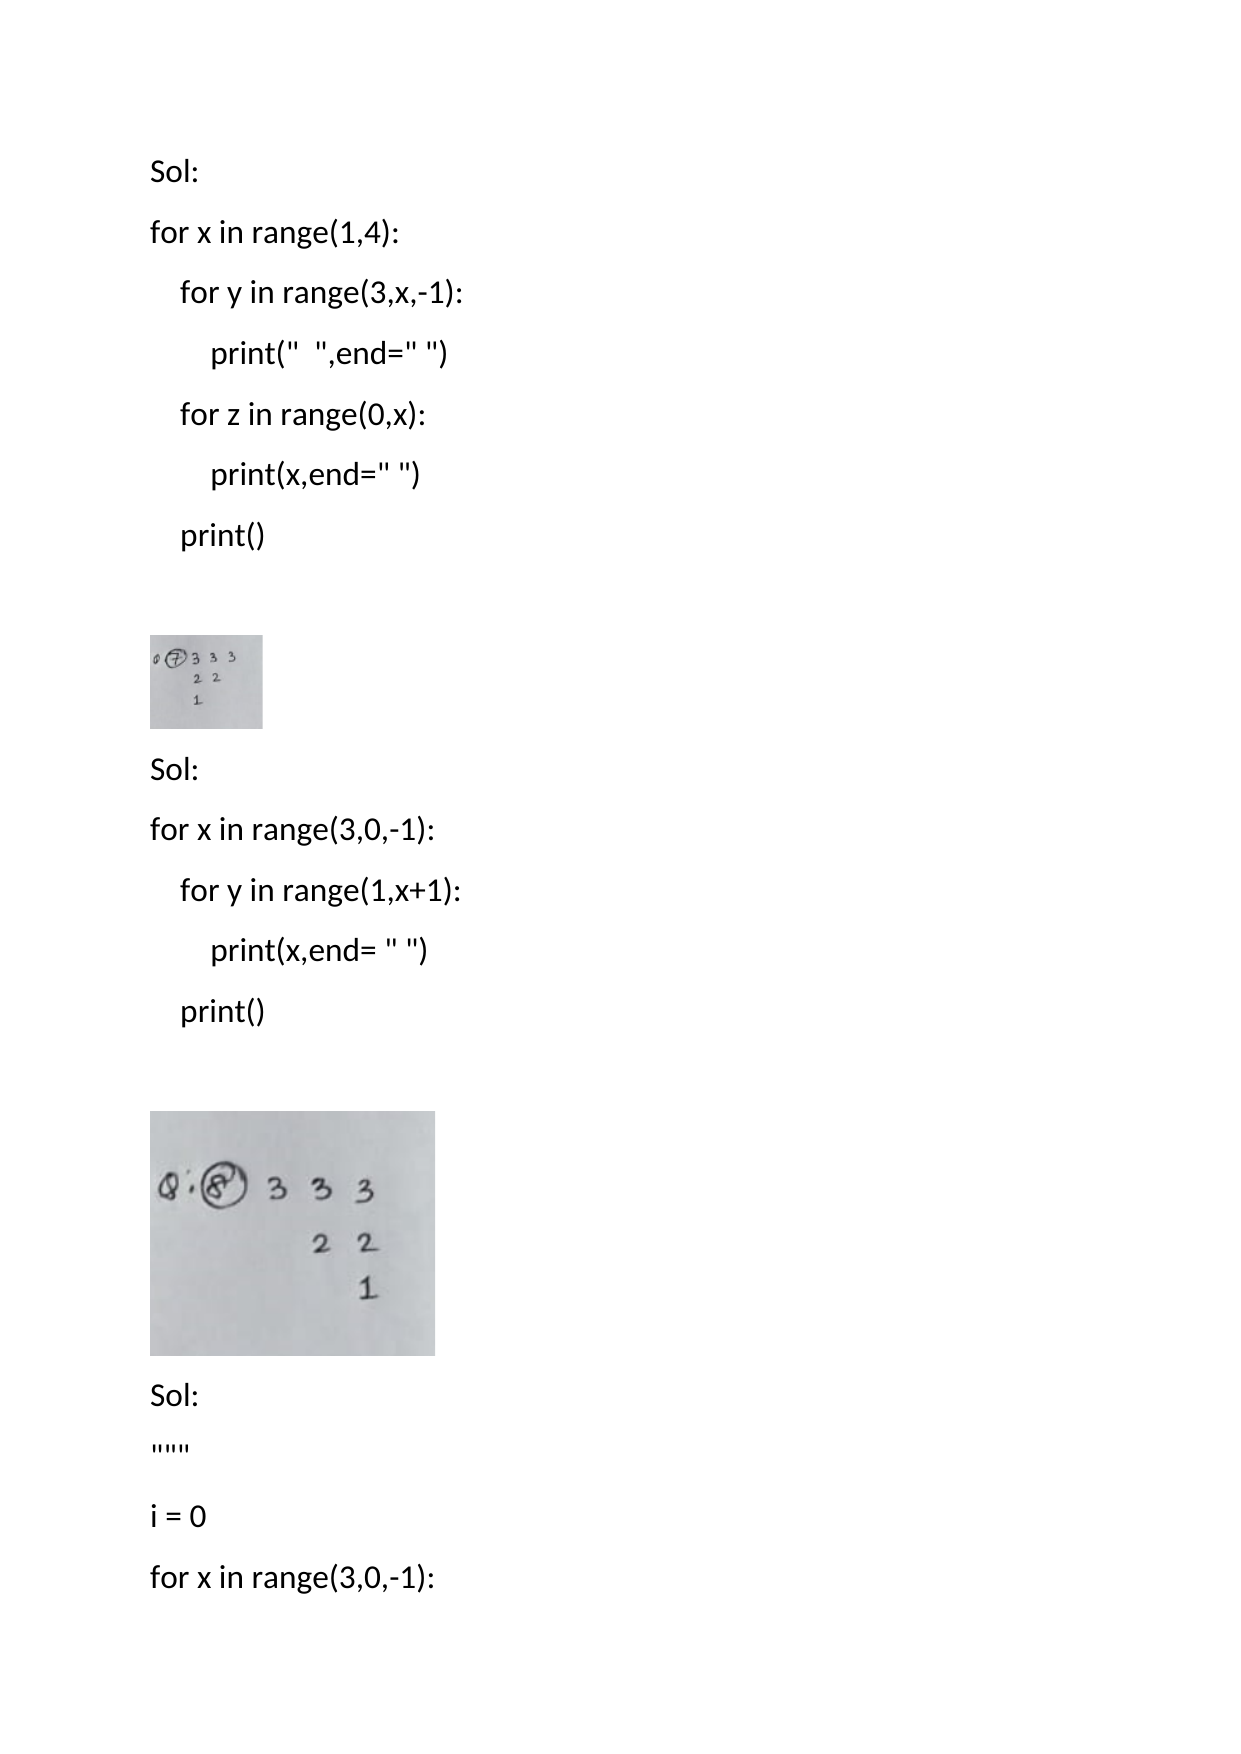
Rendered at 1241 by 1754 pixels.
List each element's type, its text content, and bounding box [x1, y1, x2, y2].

text print(" ",end=" ") [150, 332, 1090, 373]
text for x in range(1,4): [150, 211, 1090, 251]
text Sol: [150, 748, 1090, 788]
text print() [150, 990, 1090, 1031]
text Sol: [150, 1374, 1090, 1415]
picture [150, 635, 263, 729]
text print(x,end= " ") [150, 929, 1090, 970]
text print() [150, 514, 1090, 554]
text for y in range(3,x,-1): [150, 271, 1090, 312]
text i = 0 [150, 1495, 1090, 1536]
text Sol: [150, 150, 1090, 191]
text for z in range(0,x): [150, 392, 1090, 433]
text for y in range(1,x+1): [150, 869, 1090, 909]
text print(x,end=" ") [150, 453, 1090, 494]
text for x in range(3,0,-1): [150, 808, 1090, 849]
text for x in range(3,0,-1): [150, 1556, 1090, 1597]
text """ [150, 1434, 1090, 1475]
picture [150, 1111, 436, 1356]
